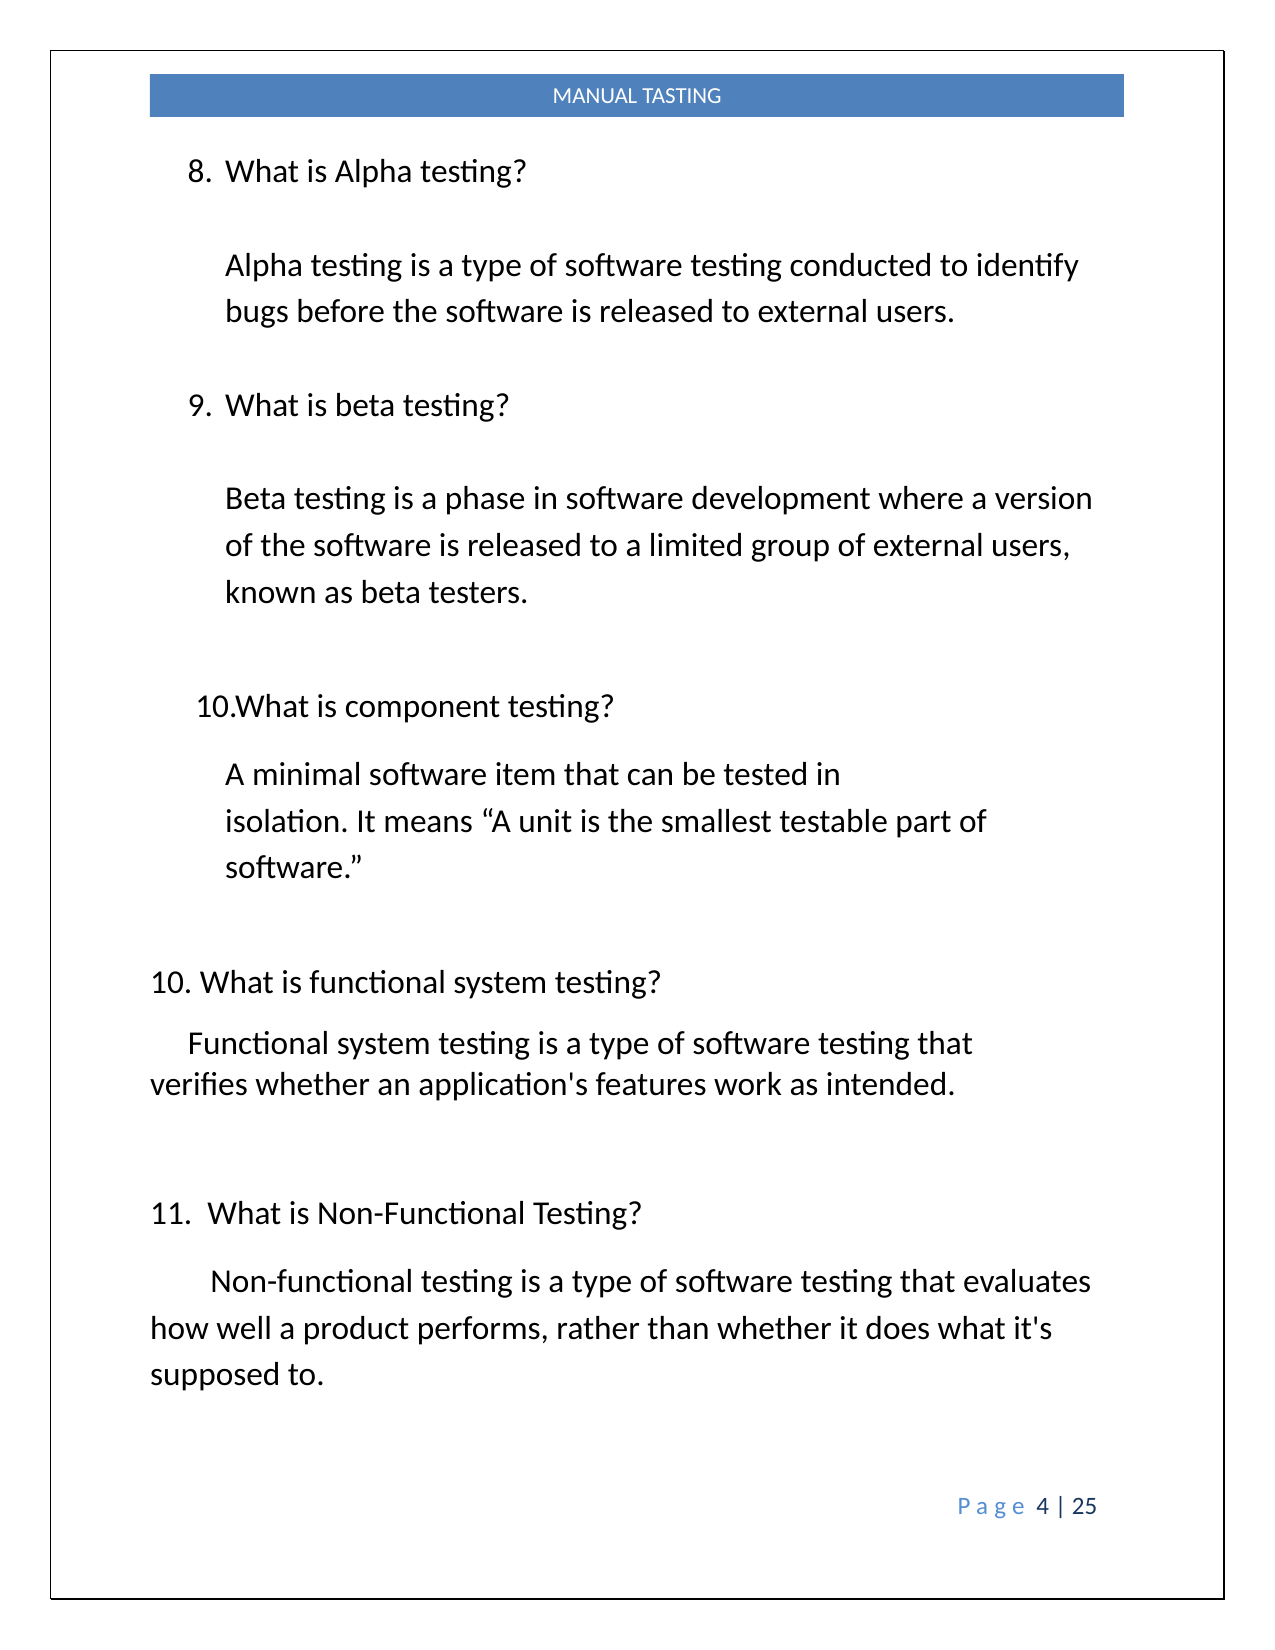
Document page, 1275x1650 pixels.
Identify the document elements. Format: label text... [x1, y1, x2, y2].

list What is Alpha testing? [187, 150, 1124, 191]
text 10. What is functional system testing? [150, 961, 1124, 1002]
list A minimal software item that can be tested in [225, 753, 1124, 794]
text 11. What is Non-Functional Testing? [150, 1192, 1124, 1233]
text Functional system testing is a type of software testing that verifies whether an application's features work as intended. [150, 1022, 1124, 1104]
text Non-functional testing is a type of software testing that evaluates how well a product performs, rather than whether it does what it's supposed to. [150, 1260, 1124, 1394]
list What is beta testing? [187, 384, 1124, 424]
text 10.What is component testing? [150, 685, 1124, 726]
list Beta testing is a phase in software development where a version of the software is released to a limited group of external users, known as beta testers. [225, 477, 1124, 612]
list isolation. It means “A unit is the smallest testable part of [225, 800, 1124, 840]
list Alpha testing is a type of software testing conducted to identify bugs before the software is released to external users. [225, 243, 1124, 331]
list software.” [225, 846, 1124, 887]
